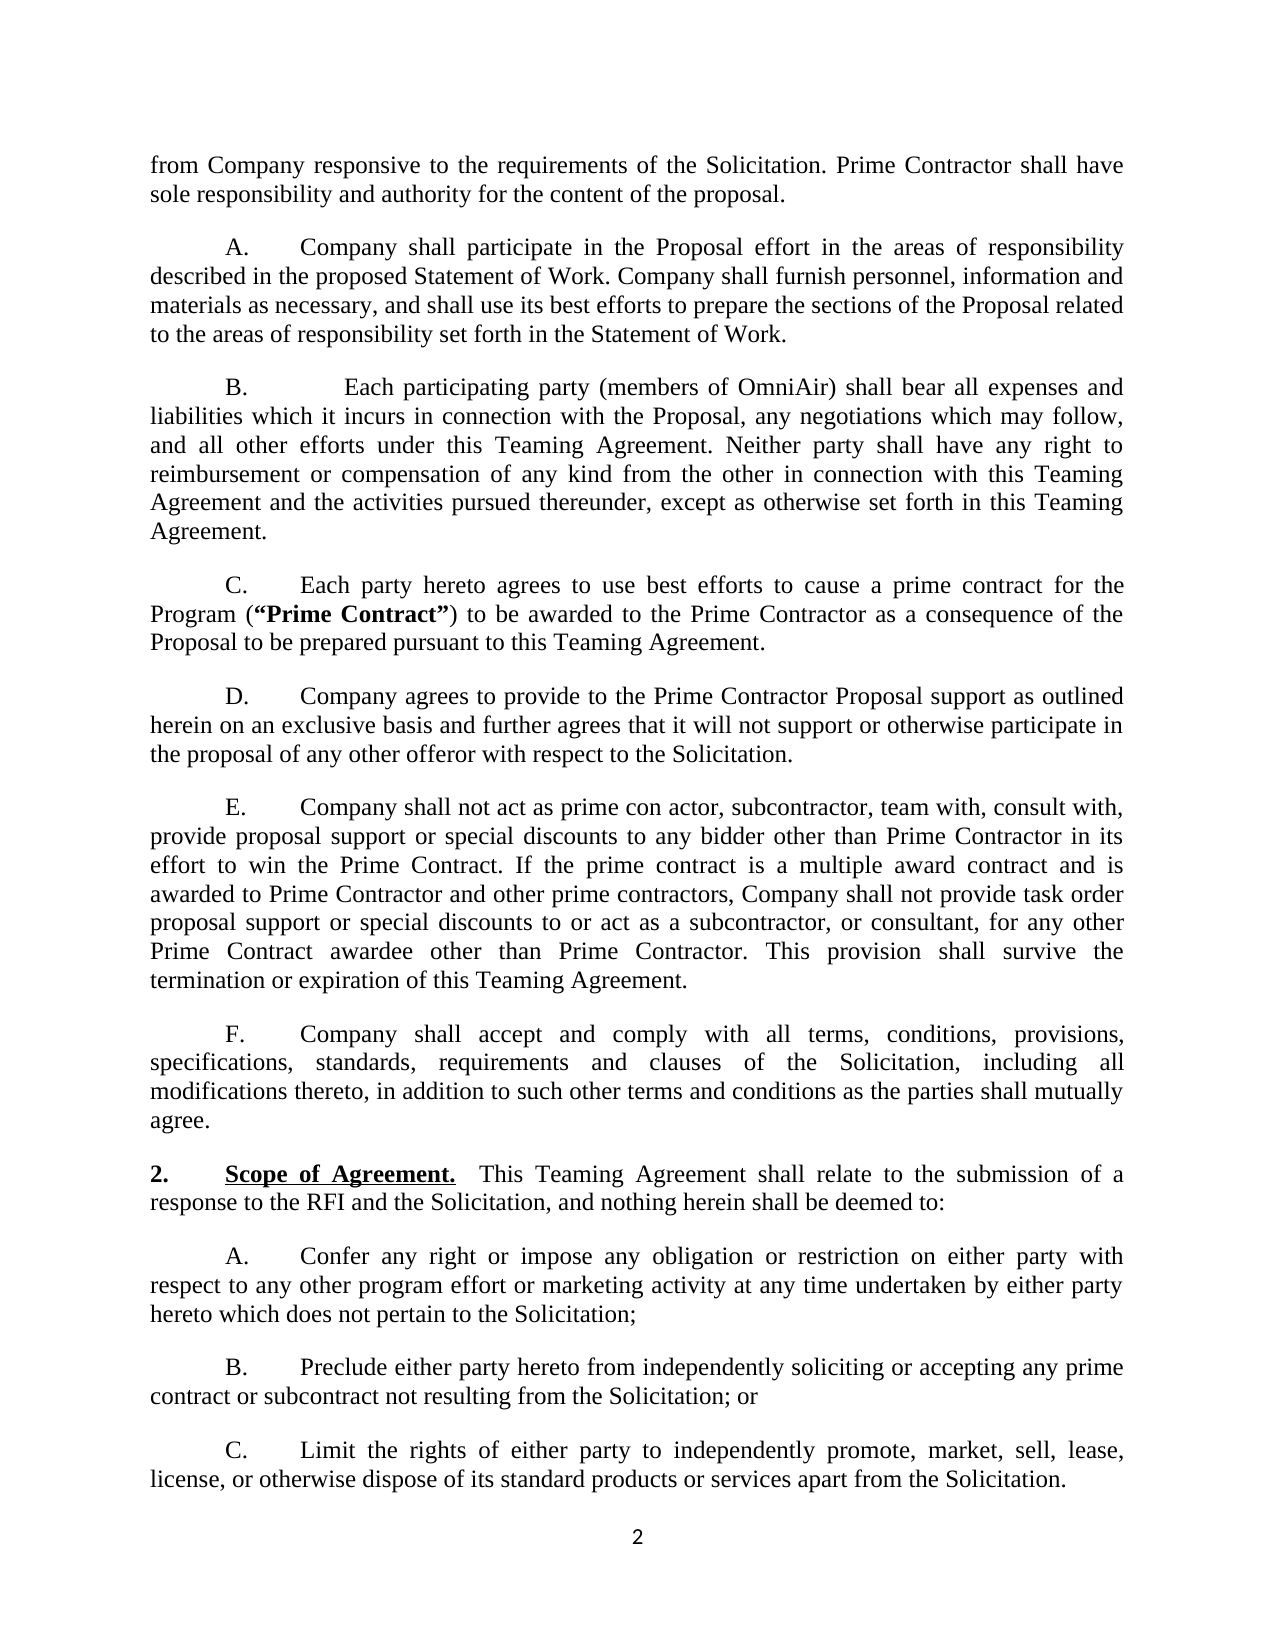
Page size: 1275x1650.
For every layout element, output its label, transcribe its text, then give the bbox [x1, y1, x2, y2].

text C. Limit the rights of either party to independently promote, market, sell, lease, license, or otherwise dispose of its standard products or services apart from the Solicitation. [150, 1435, 1125, 1492]
text A. Company shall participate in the Proposal effort in the areas of responsibility described in the proposed Statement of Work. Company shall furnish personnel, information and materials as necessary, and shall use its best efforts to prepare the sections of the Proposal related to the areas of responsibility set forth in the Statement of Work. [150, 232, 1125, 347]
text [150, 150, 1125, 207]
text A. Confer any right or impose any obligation or restriction on either party with respect to any other program effort or marketing activity at any time undertaken by either party hereto which does not pertain to the Solicitation; [150, 1241, 1125, 1327]
text F. Company shall accept and comply with all terms, conditions, provisions, specifications, standards, requirements and clauses of the Solicitation, including all modifications thereto, in addition to such other terms and conditions as the parties shall mutually agree. [150, 1019, 1125, 1134]
text D. Company agrees to provide to the Prime Contractor Proposal support as outlined herein on an exclusive basis and further agrees that it will not support or otherwise participate in the proposal of any other offeror with respect to the Solicitation. [150, 681, 1125, 767]
text 2. Scope of Agreement. This Teaming Agreement shall relate to the submission of a response to the RFI and the Solicitation, and nothing herein shall be deemed to: [150, 1159, 1125, 1216]
text C. Each party hereto agrees to use best efforts to cause a prime contract for the Program (“Prime Contract”) to be awarded to the Prime Contractor as a consequence of the Proposal to be prepared pursuant to this Teaming Agreement. [150, 570, 1125, 656]
text B. Each participating party (members of OmniAir) shall bear all expenses and liabilities which it incurs in connection with the Proposal, any negotiations which may follow, and all other efforts under this Teaming Agreement. Neither party shall have any right to reimbursement or compensation of any kind from the other in connection with this Teaming Agreement and the activities pursued thereunder, except as otherwise set forth in this Teaming Agreement. [150, 372, 1125, 545]
text E. Company shall not act as prime con actor, subcontractor, team with, consult with, provide proposal support or special discounts to any bidder other than Prime Contractor in its effort to win the Prime Contract. If the prime contract is a multiple award contract and is awarded to Prime Contractor and other prime contractors, Company shall not provide task order proposal support or special discounts to or act as a subcontractor, or consultant, for any other Prime Contract awardee other than Prime Contractor. This provision shall survive the termination or expiration of this Teaming Agreement. [150, 792, 1125, 994]
text B. Preclude either party hereto from independently soliciting or accepting any prime contract or subcontract not resulting from the Solicitation; or [150, 1352, 1125, 1410]
